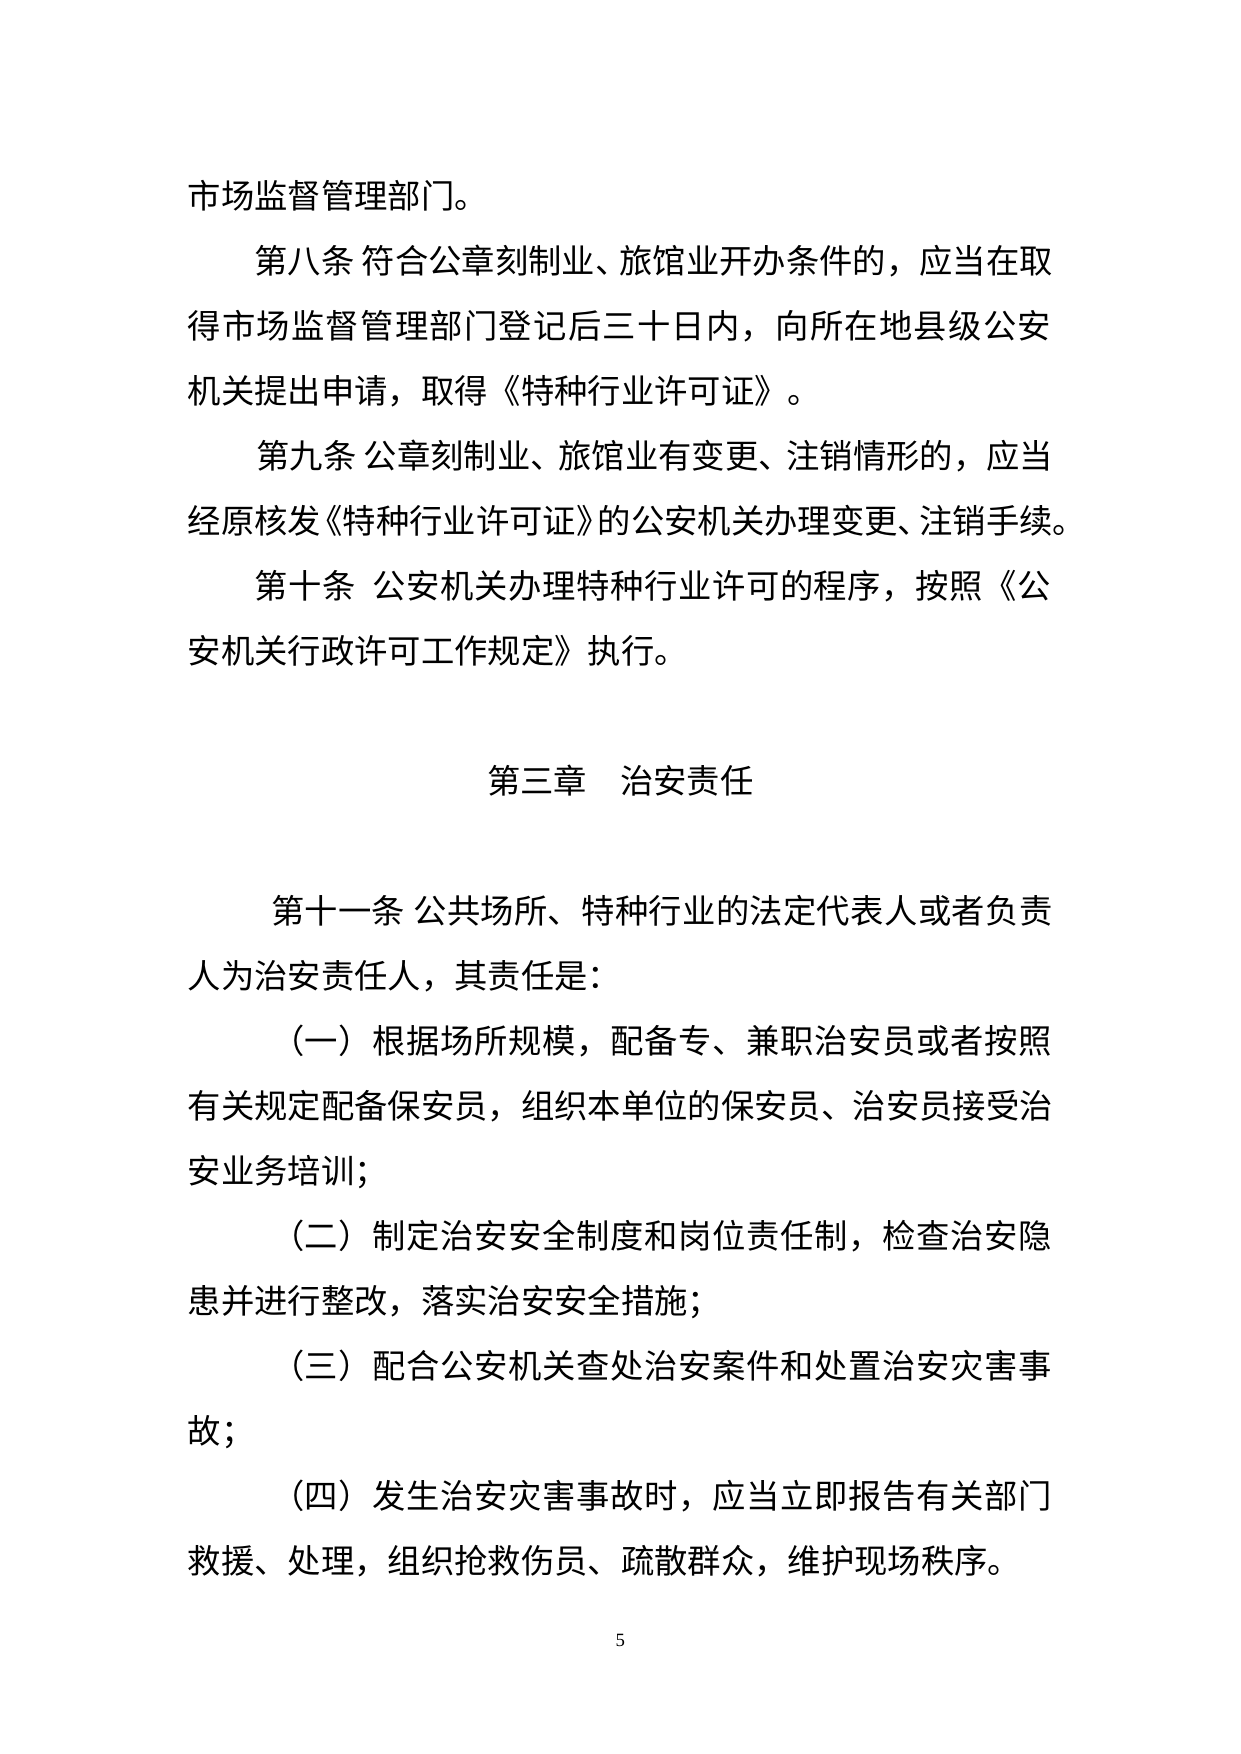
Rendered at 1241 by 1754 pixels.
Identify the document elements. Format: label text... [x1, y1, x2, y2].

text 第十一条 公共场所、特种行业的法定代表人或者负责人为治安责任人，其责任是： [187, 1007, 1053, 1137]
list 治安责任 [187, 877, 1053, 942]
text （三）配合公安机关查处治安案件和处置治安灾害事故； [187, 1462, 1053, 1592]
text 第十条 公安机关办理特种行业许可的程序，按照《公安机关行政许可工作规定》执行。 [187, 682, 1053, 812]
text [187, 162, 1053, 292]
text 第八条 符合公章刻制业、旅馆业开办条件的，应当在取得市场监督管理部门登记后三十日内，向所在地县级公安机关提出申请，取得《特种行业许可证》。 [187, 292, 1053, 487]
text 第九条 公章刻制业、旅馆业有变更、注销情形的，应当经原核发《特种行业许可证》的公安机关办理变更、注销手续。 [187, 487, 1053, 682]
text （二）制定治安安全制度和岗位责任制，检查治安隐患并进行整改，落实治安安全措施； [187, 1332, 1053, 1462]
text （一）根据场所规模，配备专、兼职治安员或者按照有关规定配备保安员，组织本单位的保安员、治安员接受治安业务培训； [187, 1137, 1053, 1332]
